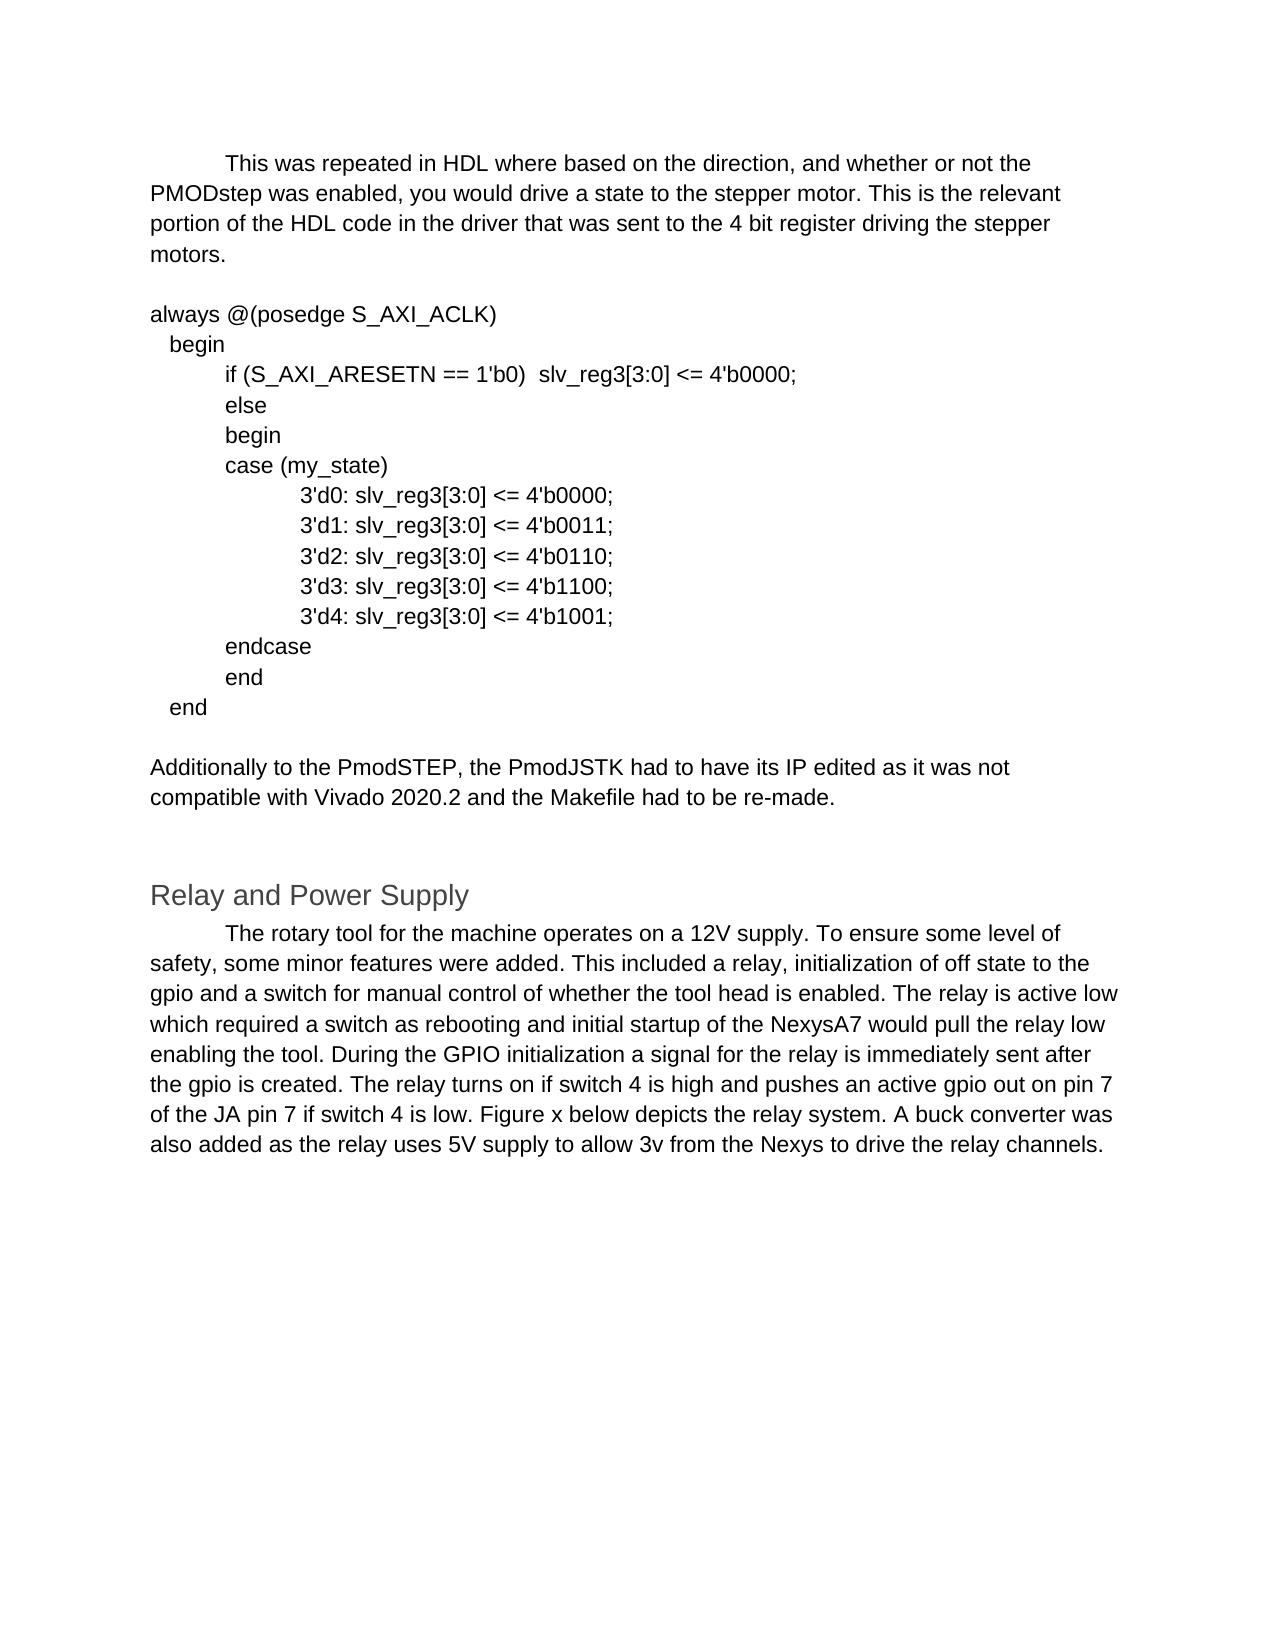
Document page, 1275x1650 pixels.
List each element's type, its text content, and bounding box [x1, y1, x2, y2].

text 3'd0: slv_reg3[3:0] <= 4'b0000; [150, 482, 1125, 509]
text endcase [150, 633, 1125, 660]
text begin [150, 331, 1125, 358]
text case (my_state) [150, 452, 1125, 478]
text This was repeated in HDL where based on the direction, and whether or not the PMODstep was enabled, you would drive a state to the stepper motor. This is the relevant portion of the HDL code in the driver that was sent to the 4 bit register driving the stepper motors. [150, 150, 1125, 267]
text if (S_AXI_ARESETN == 1'b0) slv_reg3[3:0] <= 4'b0000; [150, 361, 1125, 388]
text 3'd3: slv_reg3[3:0] <= 4'b1100; [150, 573, 1125, 599]
text else [150, 392, 1125, 418]
text 3'd2: slv_reg3[3:0] <= 4'b0110; [150, 543, 1125, 569]
text The rotary tool for the machine operates on a 12V supply. To ensure some level of safety, some minor features were added. This included a relay, initialization of off state to the gpio and a switch for manual control of whether the tool head is enabled. The relay is active low which required a switch as rebooting and initial startup of the NexysA7 would pull the relay low enabling the tool. During the GPIO initialization a signal for the relay is immediately sent after the gpio is created. The relay turns on if switch 4 is high and pushes an active gpio out on pin 7 of the JA pin 7 if switch 4 is low. Figure x below depicts the relay system. A buck converter was also added as the relay uses 5V supply to allow 3v from the Nexys to drive the relay channels. [150, 920, 1125, 1158]
text 3'd4: slv_reg3[3:0] <= 4'b1001; [150, 603, 1125, 629]
text Additionally to the PmodSTEP, the PmodJSTK had to have its IP edited as it was not compatible with Vivado 2020.2 and the Makefile had to be re-made. [150, 754, 1125, 811]
text always @(posedge S_AXI_ACLK) [150, 271, 1125, 327]
subtitle Relay and Power Supply [150, 878, 1125, 912]
text end [150, 694, 1125, 720]
text 3'd1: slv_reg3[3:0] <= 4'b0011; [150, 512, 1125, 539]
text end [150, 663, 1125, 690]
text begin [150, 422, 1125, 448]
